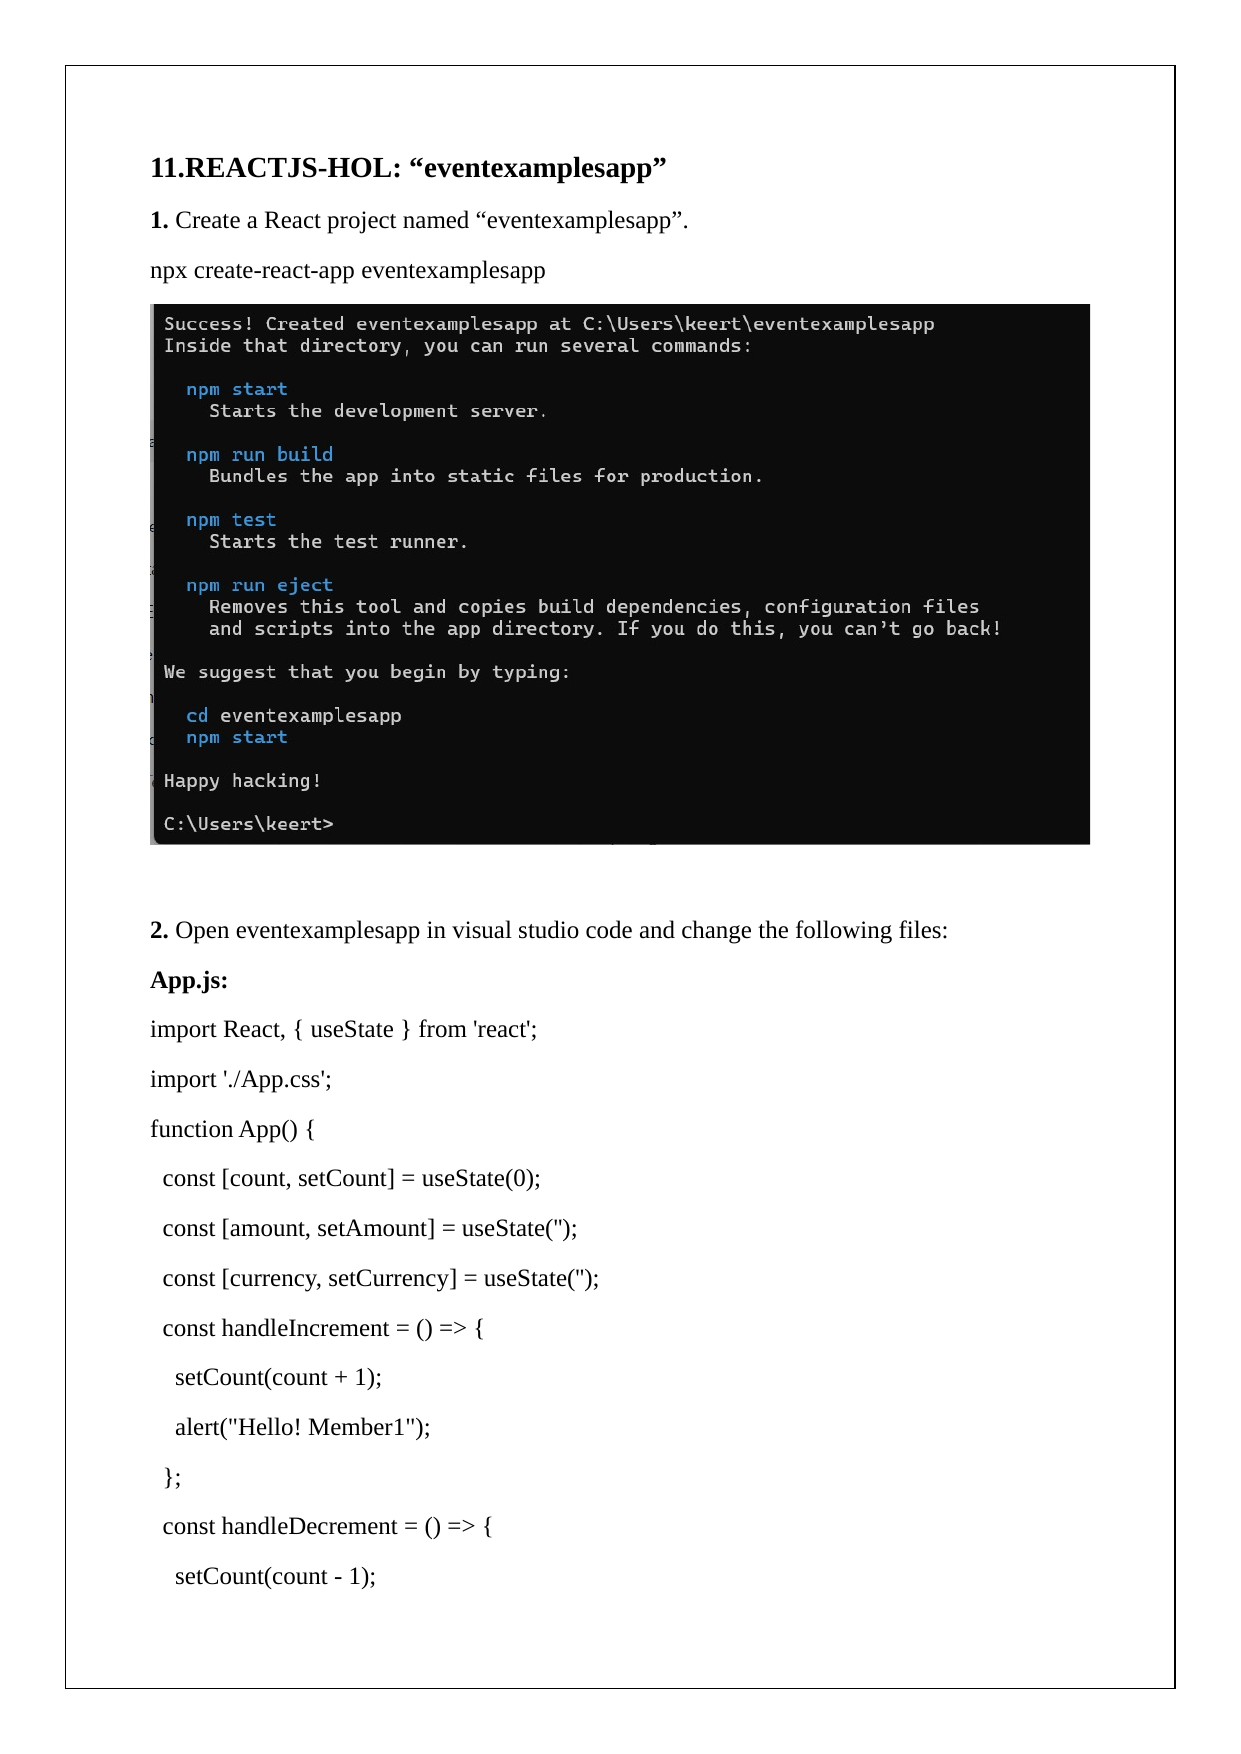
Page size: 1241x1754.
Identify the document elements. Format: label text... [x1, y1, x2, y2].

text const [currency, setCurrency] = useState(''); [150, 1263, 1090, 1292]
text import './App.css'; [150, 1064, 1090, 1093]
text const [amount, setAmount] = useState(''); [150, 1213, 1090, 1242]
text npx create-react-app eventexamplesapp [150, 255, 1090, 284]
text alert("Hello! Member1"); [150, 1412, 1090, 1441]
text function App() { [150, 1114, 1090, 1143]
text const handleDecrement = () => { [150, 1511, 1090, 1540]
text import React, { useState } from 'react'; [150, 1014, 1090, 1043]
text const handleIncrement = () => { [150, 1313, 1090, 1341]
text 11.REACTJS-HOL: “eventexamplesapp” [150, 150, 1090, 183]
text App.js: [150, 965, 1090, 993]
text setCount(count + 1); [150, 1362, 1090, 1391]
text 2. Open eventexamplesapp in visual studio code and change the following files: [150, 915, 1090, 944]
text 1. Create a React project named “eventexamplesapp”. [150, 205, 1090, 234]
picture [150, 304, 1091, 845]
text const [count, setCount] = useState(0); [150, 1163, 1090, 1192]
text }; [150, 1462, 1090, 1490]
text setCount(count - 1); [150, 1561, 1090, 1590]
